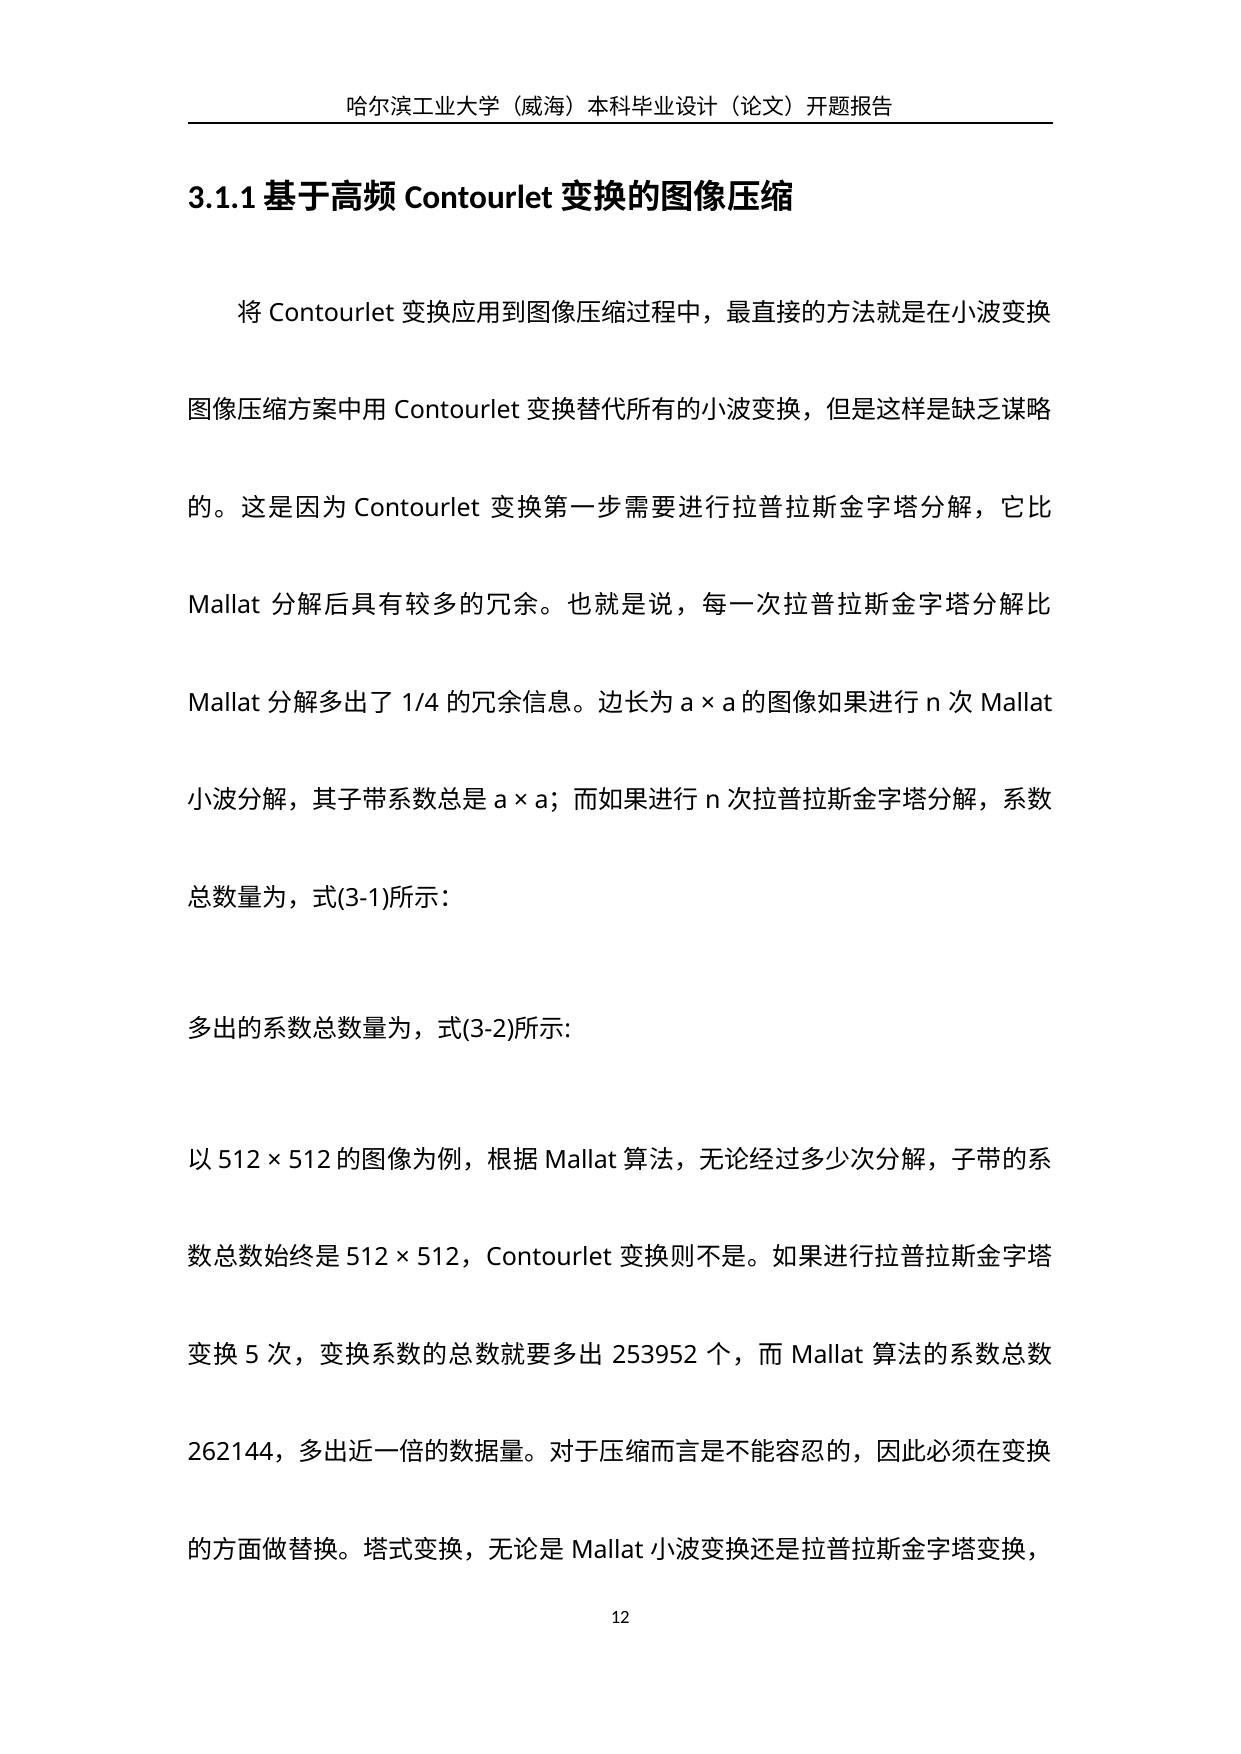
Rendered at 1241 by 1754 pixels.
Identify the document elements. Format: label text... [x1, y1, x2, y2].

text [187, 1125, 1053, 1580]
subtitle 3.1.1 基于高频 Contourlet 变换的图像压缩 [187, 162, 1053, 227]
text 多出的系数总数量为，式(3-2)所示: [187, 994, 1053, 1059]
text 将 Contourlet 变换应用到图像压缩过程中，最直接的方法就是在小波变换图像压缩方案中用 Contourlet 变换替代所有的小波变换，但是这样是缺乏谋略的。这是因为Contourlet 变换第一步需要进行拉普拉斯金字塔分解，它比 Mallat 分解后具有较多的冗余。也就是说，每一次拉普拉斯金字塔分解比 Mallat 分解多出了 1/4 的冗余信息。边长为a × a的图像如果进行 n 次 Mallat 小波分解，其子带系数总是a × a；而如果进行 n 次拉普拉斯金字塔分解，系数总数量为，式(3-1)所示： [187, 278, 1053, 928]
